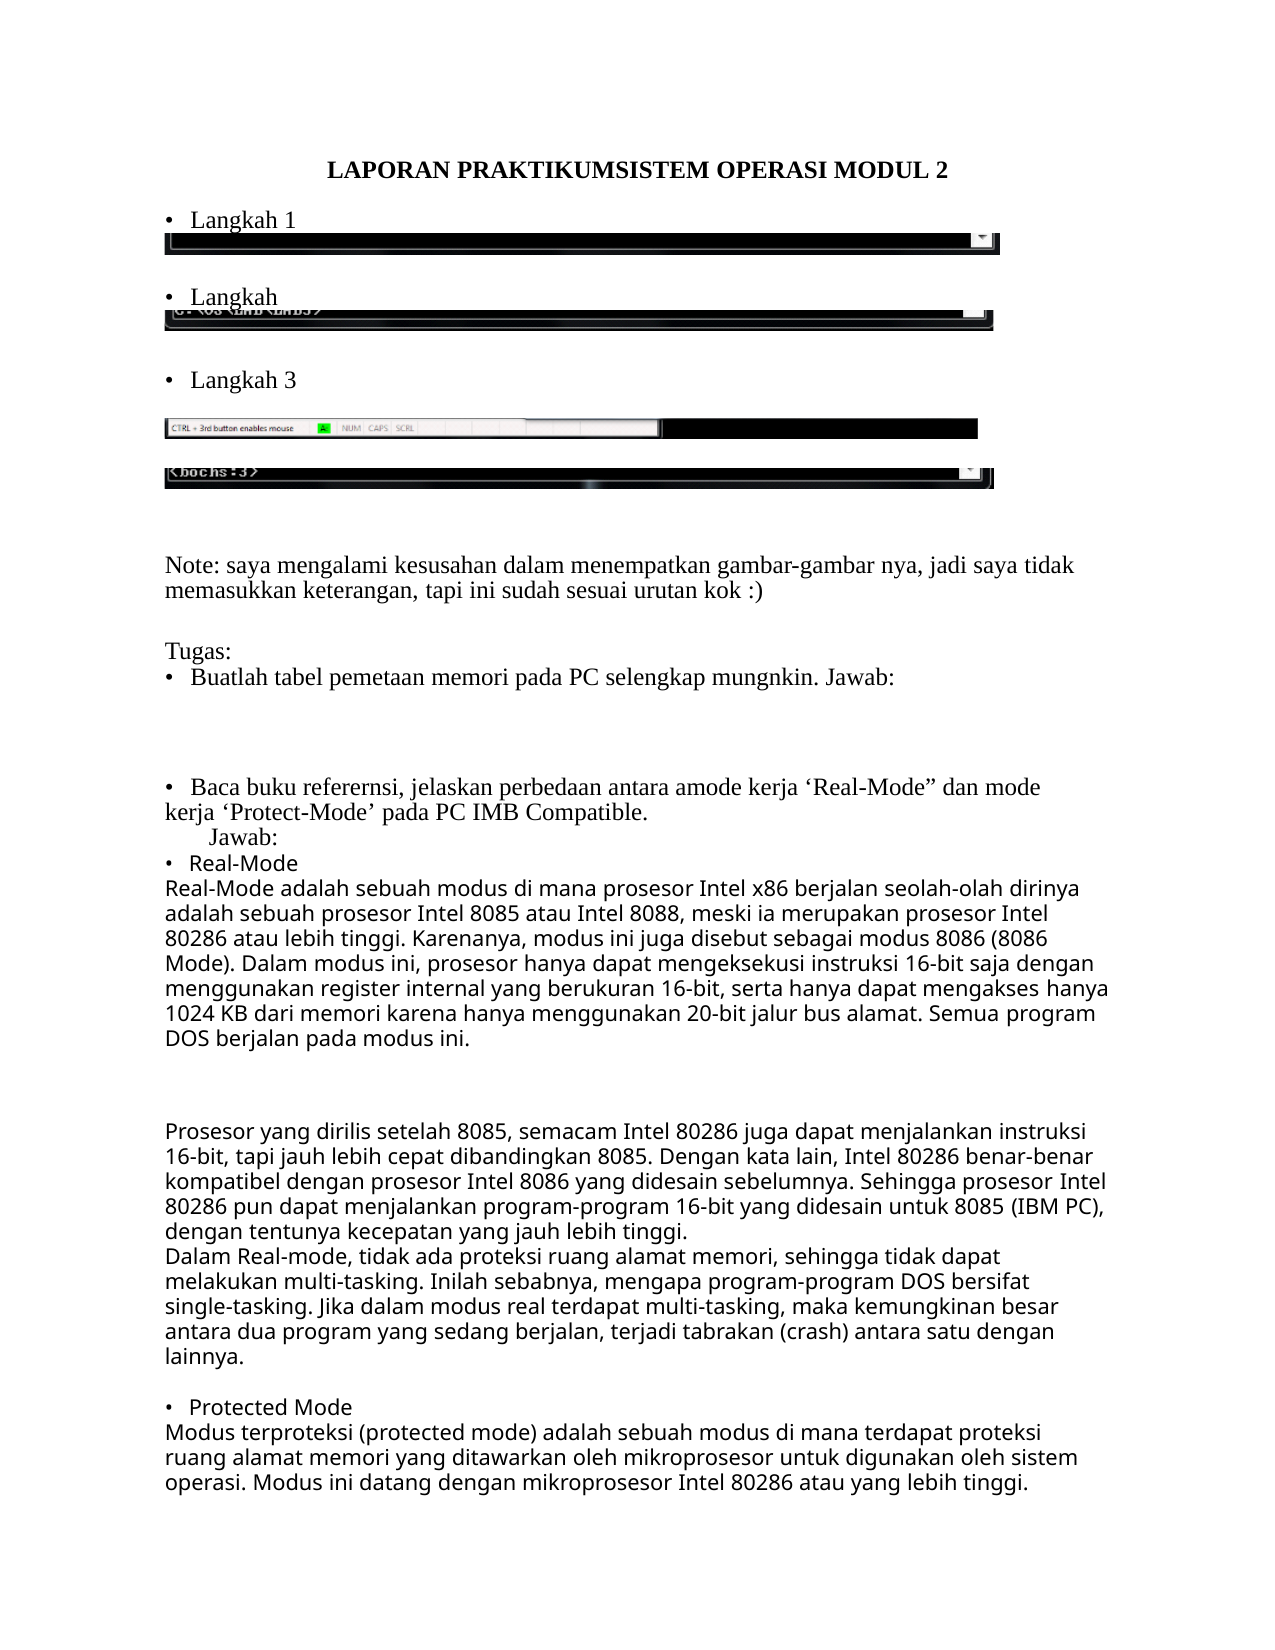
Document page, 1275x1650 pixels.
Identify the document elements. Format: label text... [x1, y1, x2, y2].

list Langkah 1 [164, 209, 1125, 234]
text Modus terproteksi (protected mode) adalah sebuah modus di mana terdapat proteksi ruang alamat memori yang ditawarkan oleh mikroprosesor untuk digunakan oleh sistem operasi. Modus ini datang dengan mikroprosesor Intel 80286 atau yang lebih tinggi. [164, 1421, 1101, 1496]
list Baca buku referernsi, jelaskan perbedaan antara amode kerja ‘Real-Mode” dan mode kerja ‘Protect-Mode’ pada PC IMB Compatible. [164, 776, 1059, 826]
list Buatlah tabel pemetaan memori pada PC selengkap mungnkin. Jawab: [164, 665, 899, 690]
text LAPORAN PRAKTIKUMSISTEM OPERASI MODUL 2 [285, 158, 990, 183]
text Prosesor yang dirilis setelah 8085, semacam Intel 80286 juga dapat menjalankan instruksi 16-bit, tapi jauh lebih cepat dibandingkan 8085. Dengan kata lain, Intel 80286 benar-benar kompatibel dengan prosesor Intel 8086 yang didesain sebelumnya. Sehingga prosesor Intel 80286 pun dapat menjalankan program-program 16-bit yang didesain untuk 8085 (IBM PC), dengan tentunya kecepatan yang jauh lebih tinggi. [164, 1119, 1111, 1244]
text Note: saya mengalami kesusahan dalam menempatkan gambar-gambar nya, jadi saya tidak memasukkan keterangan, tapi ini sudah sesuai urutan kok :) [164, 554, 1101, 604]
list Langkah 3 [164, 368, 1125, 393]
list Protected Mode [164, 1396, 1125, 1421]
list Real-Mode [164, 851, 1125, 876]
text Tugas: [164, 636, 1125, 665]
text Jawab: [209, 826, 1125, 851]
text Dalam Real-mode, tidak ada proteksi ruang alamat memori, sehingga tidak dapat melakukan multi-tasking. Inilah sebabnya, mengapa program-program DOS bersifat single-tasking. Jika dalam modus real terdapat multi-tasking, maka kemungkinan besar antara dua program yang sedang berjalan, terjadi tabrakan (crash) antara satu dengan lainnya. [164, 1244, 1088, 1369]
list Langkah [164, 285, 1125, 310]
text Real-Mode adalah sebuah modus di mana prosesor Intel x86 berjalan seolah-olah dirinya adalah sebuah prosesor Intel 8085 atau Intel 8088, meski ia merupakan prosesor Intel 80286 atau lebih tinggi. Karenanya, modus ini juga disebut sebagai modus 8086 (8086 Mode). Dalam modus ini, prosesor hanya dapat mengeksekusi instruksi 16-bit saja dengan menggunakan register internal yang berukuran 16-bit, serta hanya dapat mengakses hanya 1024 KB dari memori karena hanya menggunakan 20-bit jalur bus alamat. Semua program DOS berjalan pada modus ini. [164, 876, 1111, 1051]
